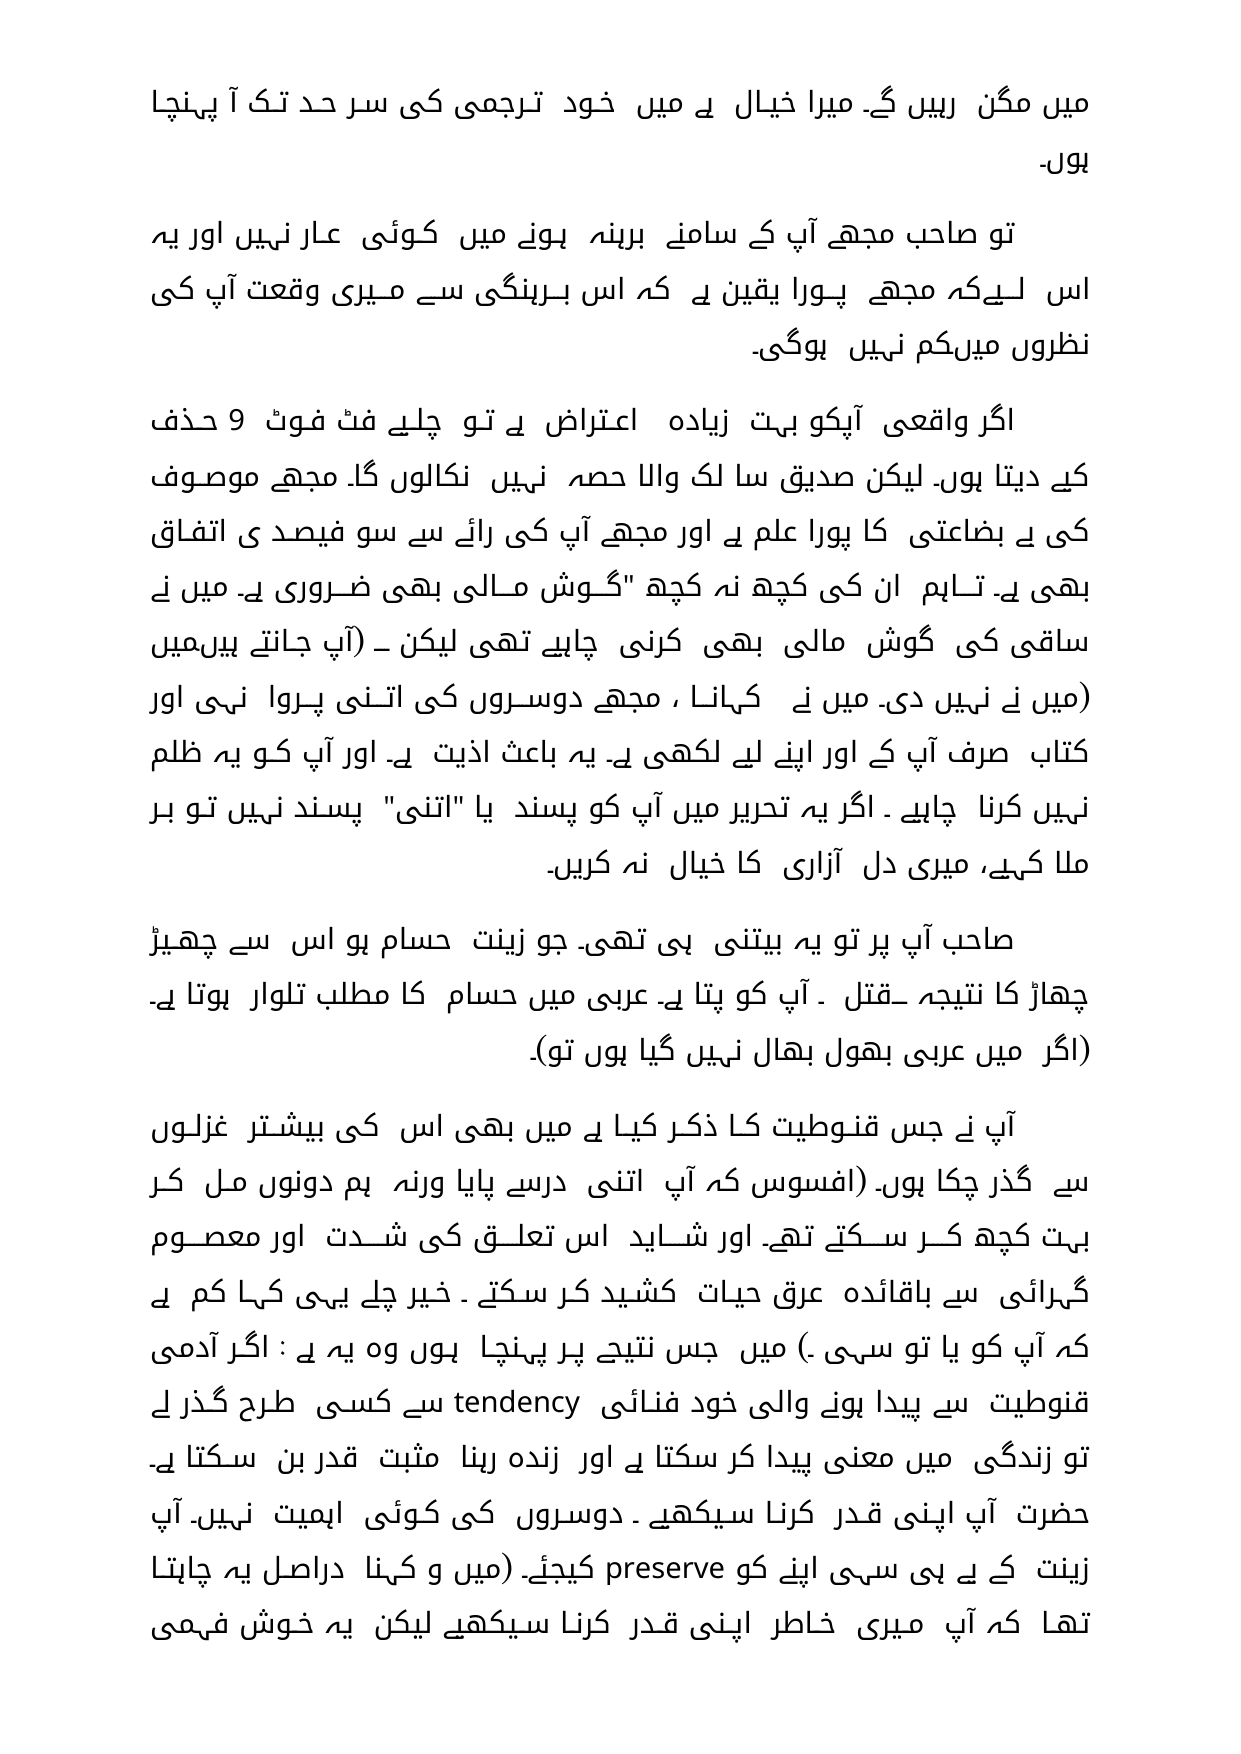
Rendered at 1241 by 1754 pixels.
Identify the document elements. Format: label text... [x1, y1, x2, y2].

text صاحب آپ پر تو یہ بیتنی ہی تھی۔ جو زینت حسام ہو اس سے چھیڑ چھاڑ کا نتیجہ ۔۔۔قتل ۔ آپ کو پتا ہے۔ عربی میں حسام کا مطلب تلوار ہوتا ہے۔ (اگر میں عربی بھول بھال نہیں گیا ہوں تو)۔ [150, 912, 1090, 1078]
text اگر واقعی آپکو بہت زیادہ اعتراض ہے تو چلیے فٹ فوٹ 9 حذف کیے دیتا ہوں۔ لیکن صدیق سا لک والا حصہ نہیں نکالوں گا۔ مجھے موصوف کی بے بضاعتی کا پورا علم ہے اور مجھے آپ کی رائے سے سو فیصد ی اتفاق بھی ہے۔ تاہم ان کی کچھ نہ کچھ "گوش مالی بھی ضروری ہے۔ میں نے ساقی کی گوش مالی بھی کرنی چاہیے تھی لیکن ۔۔۔ (آپ جانتے ہیںمیں (میں نے نہیں دی۔ میں نے کہانا ، مجھے دوسروں کی اتنی پروا نہی اور کتاب صرف آپ کے اور اپنے لیے لکھی ہے۔ یہ باعث اذیت ہے۔ اور آپ کو یہ ظلم نہیں کرنا چاہیے ۔ اگر یہ تحریر میں آپ کو پسند یا "اتنی" پسند نہیں تو بر ملا کہیے، میری دل آزاری کا خیال نہ کریں۔ [150, 393, 1090, 891]
text تو صاحب مجھے آپ کے سامنے برہنہ ہونے میں کوئی عار نہیں اور یہ اس لیےکہ مجھے پورا یقین ہے کہ اس برہنگی سے میری وقعت آپ کی نظروں میںکم نہیں ہوگی۔ [150, 206, 1090, 372]
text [150, 75, 1090, 186]
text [150, 1099, 1090, 1652]
